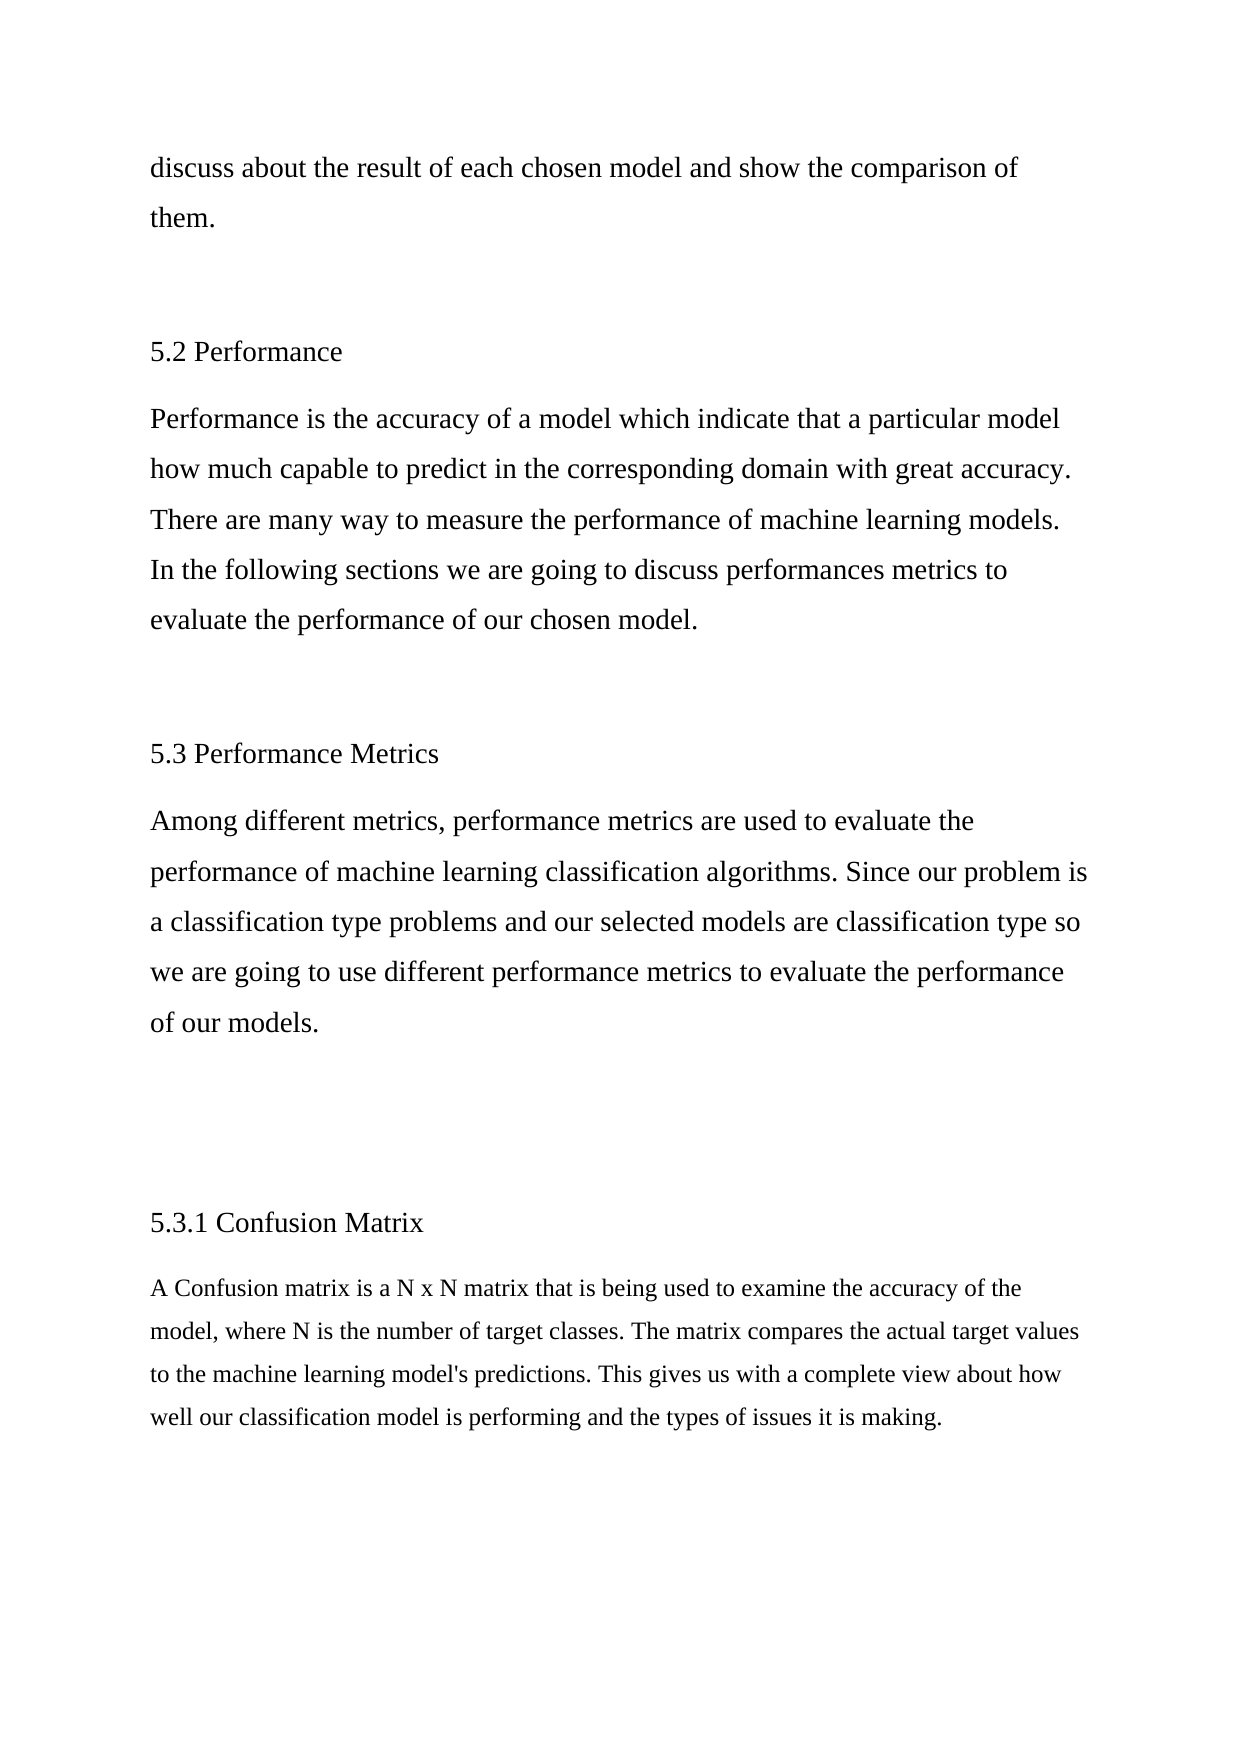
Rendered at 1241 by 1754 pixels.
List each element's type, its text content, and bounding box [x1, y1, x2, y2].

text 5.2 Performance [150, 334, 1090, 368]
text 5.3 Performance Metrics [150, 736, 1090, 770]
text Among different metrics, performance metrics are used to evaluate the performance of machine learning classification algorithms. Since our problem is a classification type problems and our selected models are classification type so we are going to use different performance metrics to evaluate the performance of our models. [150, 803, 1090, 1038]
text 5.3.1 Confusion Matrix [150, 1206, 1090, 1239]
text A Confusion matrix is a N x N matrix that is being used to examine the accuracy of the model, where N is the number of target classes. The matrix compares the actual target values to the machine learning model's predictions. This gives us with a complete view about how well our classification model is performing and the types of issues it is making. [150, 1273, 1090, 1431]
text Performance is the accuracy of a model which indicate that a particular model how much capable to predict in the corresponding domain with great accuracy. There are many way to measure the performance of machine learning models. In the following sections we are going to discuss performances metrics to evaluate the performance of our chosen model. [150, 401, 1090, 636]
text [150, 150, 1090, 234]
